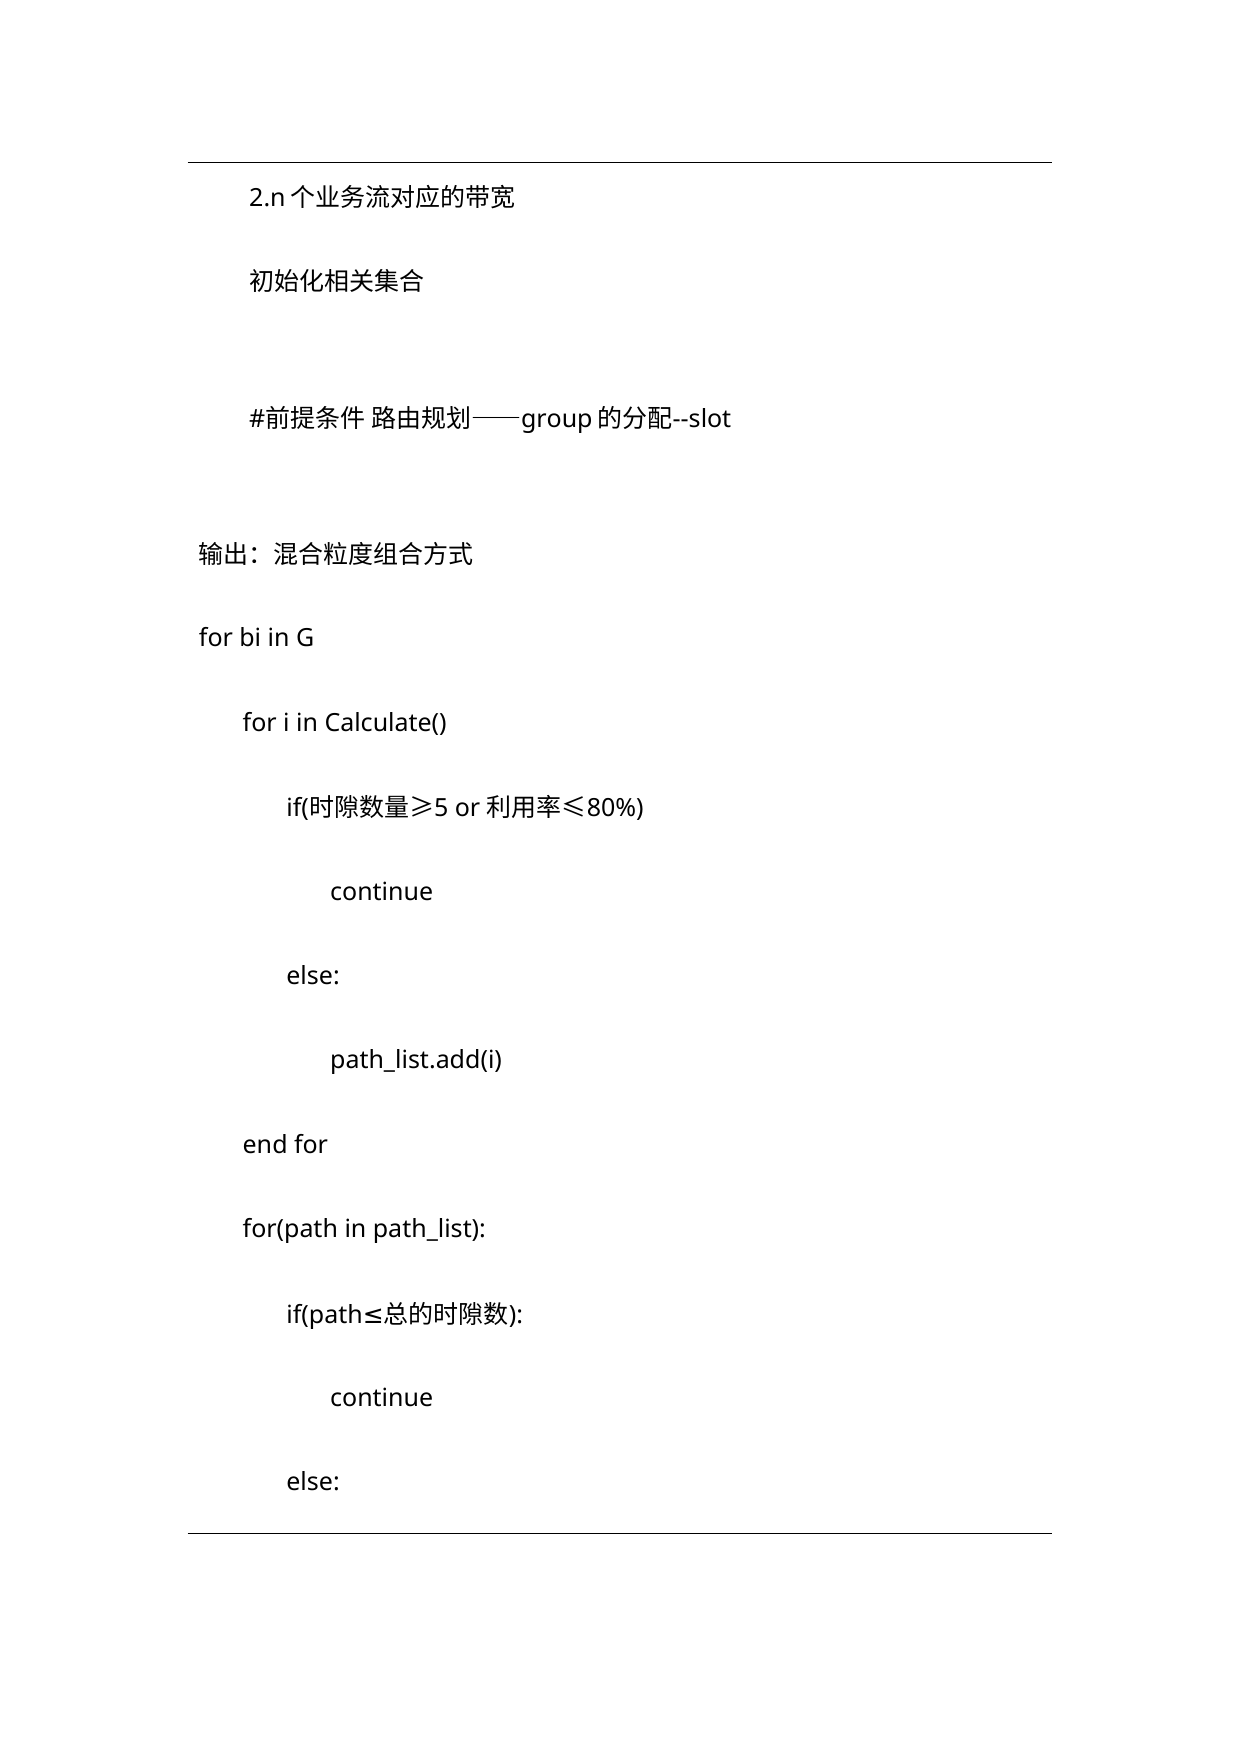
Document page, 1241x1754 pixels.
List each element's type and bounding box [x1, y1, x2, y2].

table_cell [188, 163, 1052, 1532]
